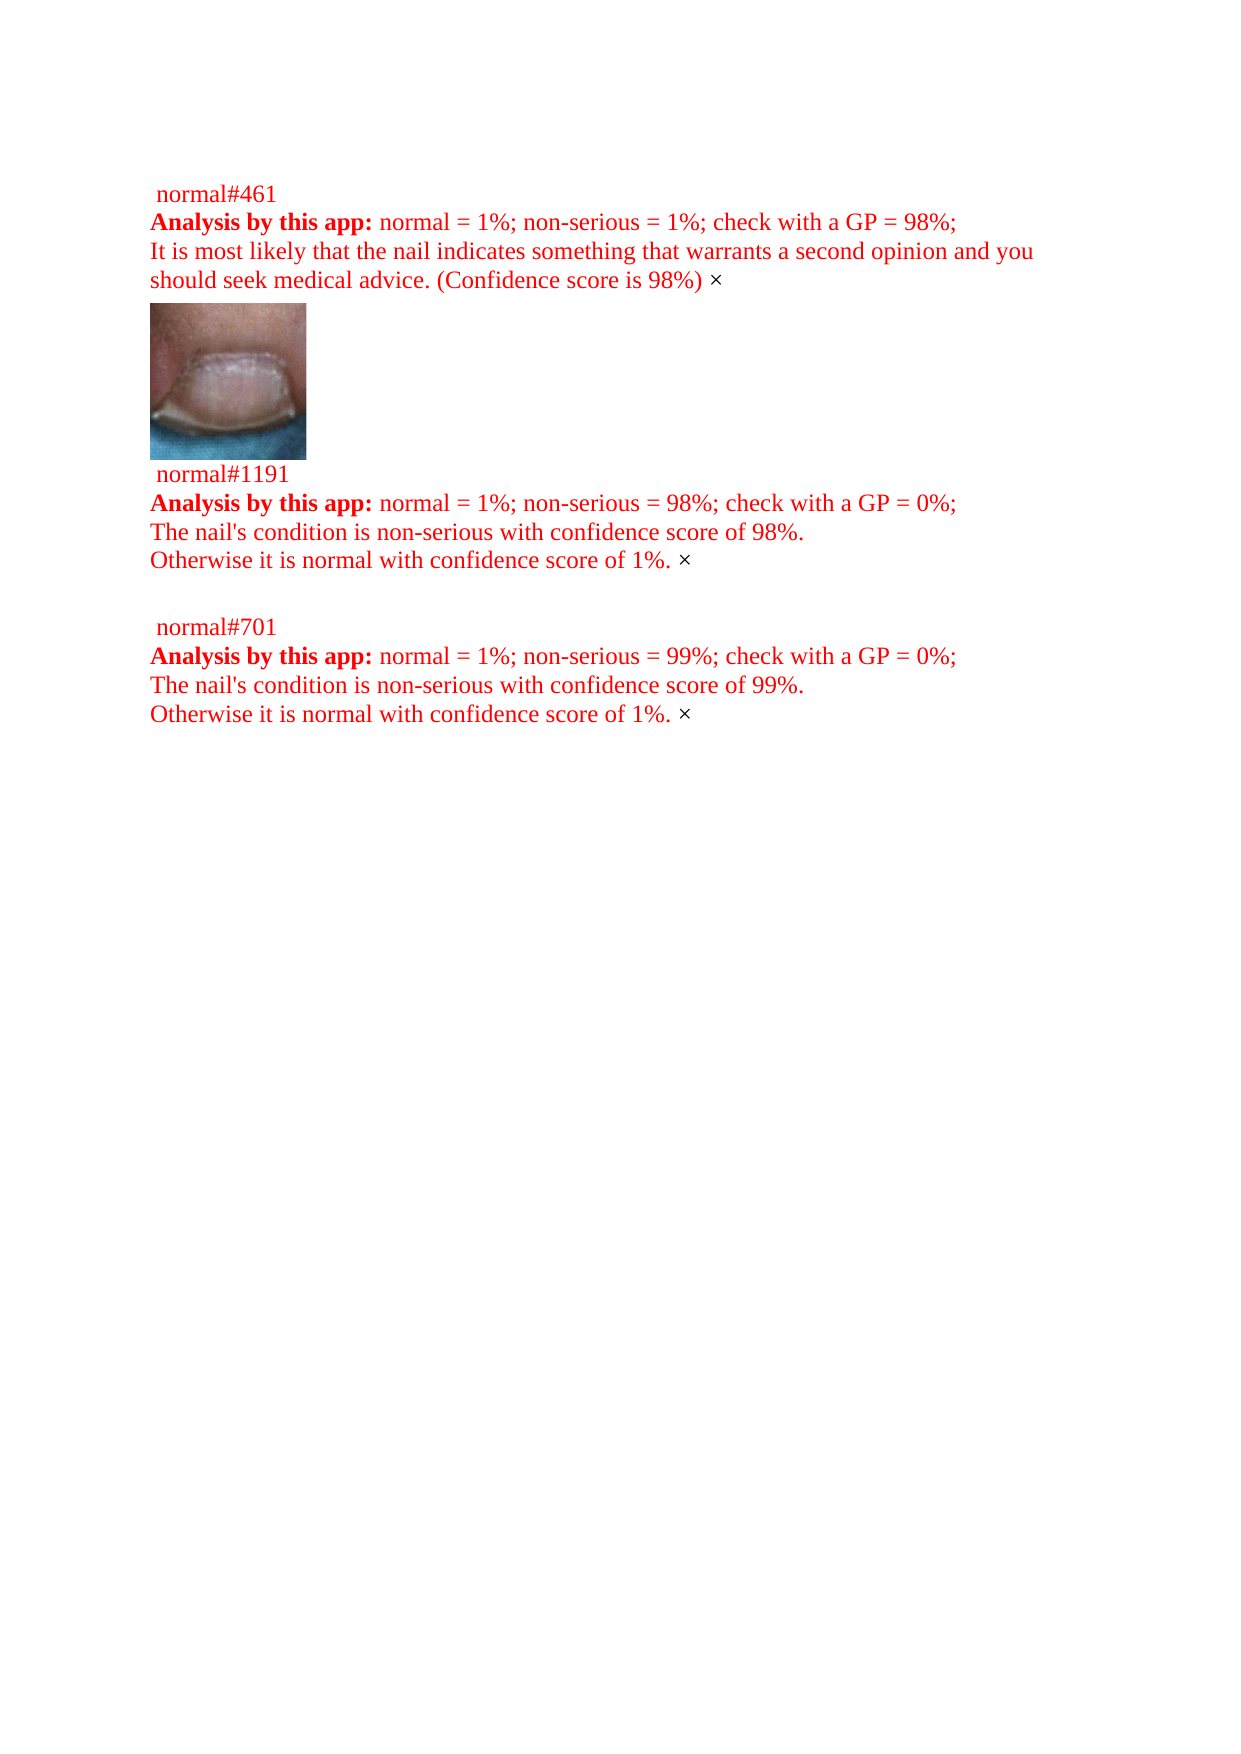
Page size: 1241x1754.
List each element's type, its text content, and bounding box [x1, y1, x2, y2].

picture [150, 303, 307, 460]
text normal#461 Analysis by this app: normal = 1%; non-serious = 1%; check with a GP = 98%; It is most likely that the nail indicates something that warrants a second opinion and you should seek medical advice. (Confidence score is 98%) × [150, 150, 1090, 294]
text normal#1191 Analysis by this app: normal = 1%; non-serious = 98%; check with a GP = 0%; The nail's condition is non-serious with confidence score of 98%. Otherwise it is normal with confidence score of 1%. × [150, 303, 1090, 574]
text normal#701 Analysis by this app: normal = 1%; non-serious = 99%; check with a GP = 0%; The nail's condition is non-serious with confidence score of 99%. Otherwise it is normal with confidence score of 1%. × [150, 584, 1090, 727]
